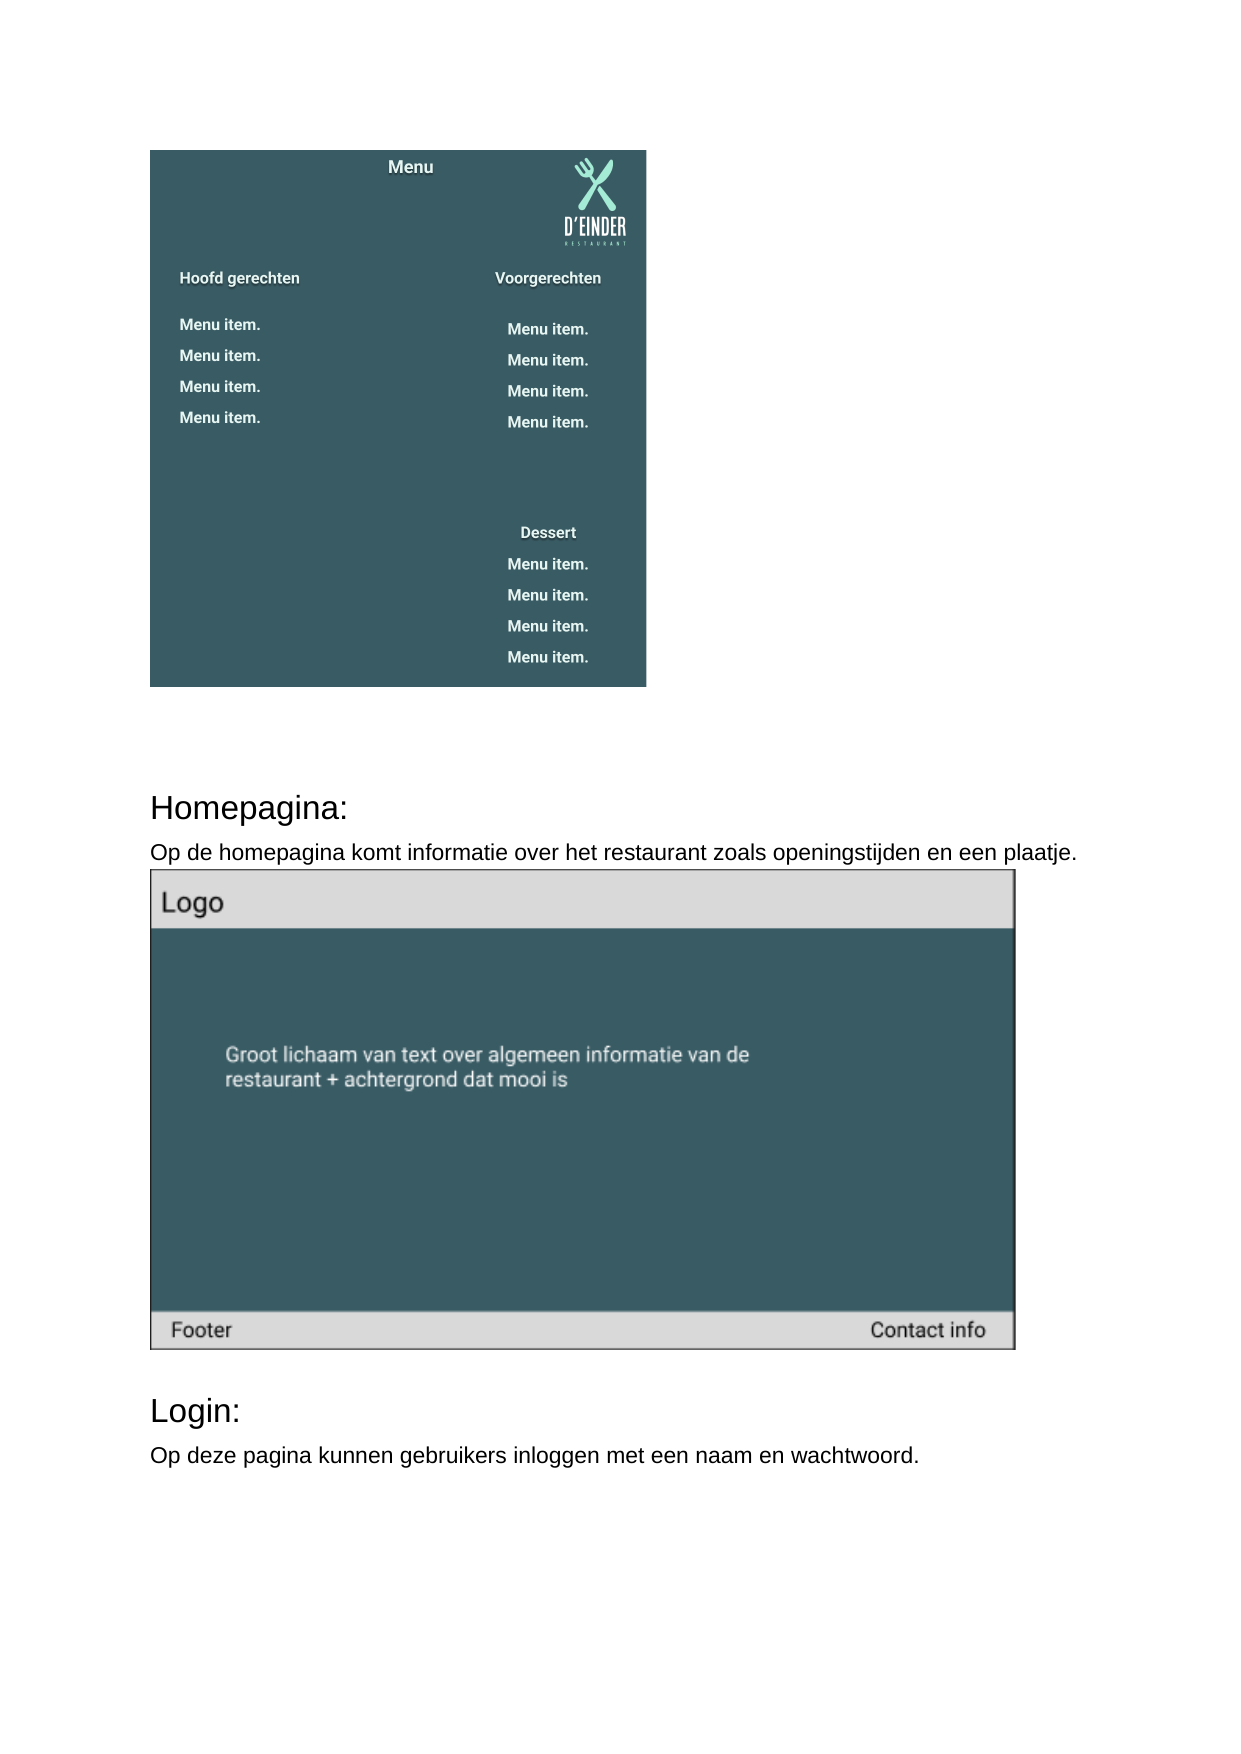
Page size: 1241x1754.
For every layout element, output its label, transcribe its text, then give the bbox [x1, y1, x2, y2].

subtitle Homepagina: [150, 788, 1090, 827]
subtitle Login: [150, 1391, 1090, 1429]
text Op de homepagina komt informatie over het restaurant zoals openingstijden en een plaatje. [150, 839, 1090, 866]
text Op deze pagina kunnen gebruikers inloggen met een naam en wachtwoord. [150, 1442, 1090, 1468]
picture [150, 150, 647, 687]
picture [150, 869, 1016, 1350]
